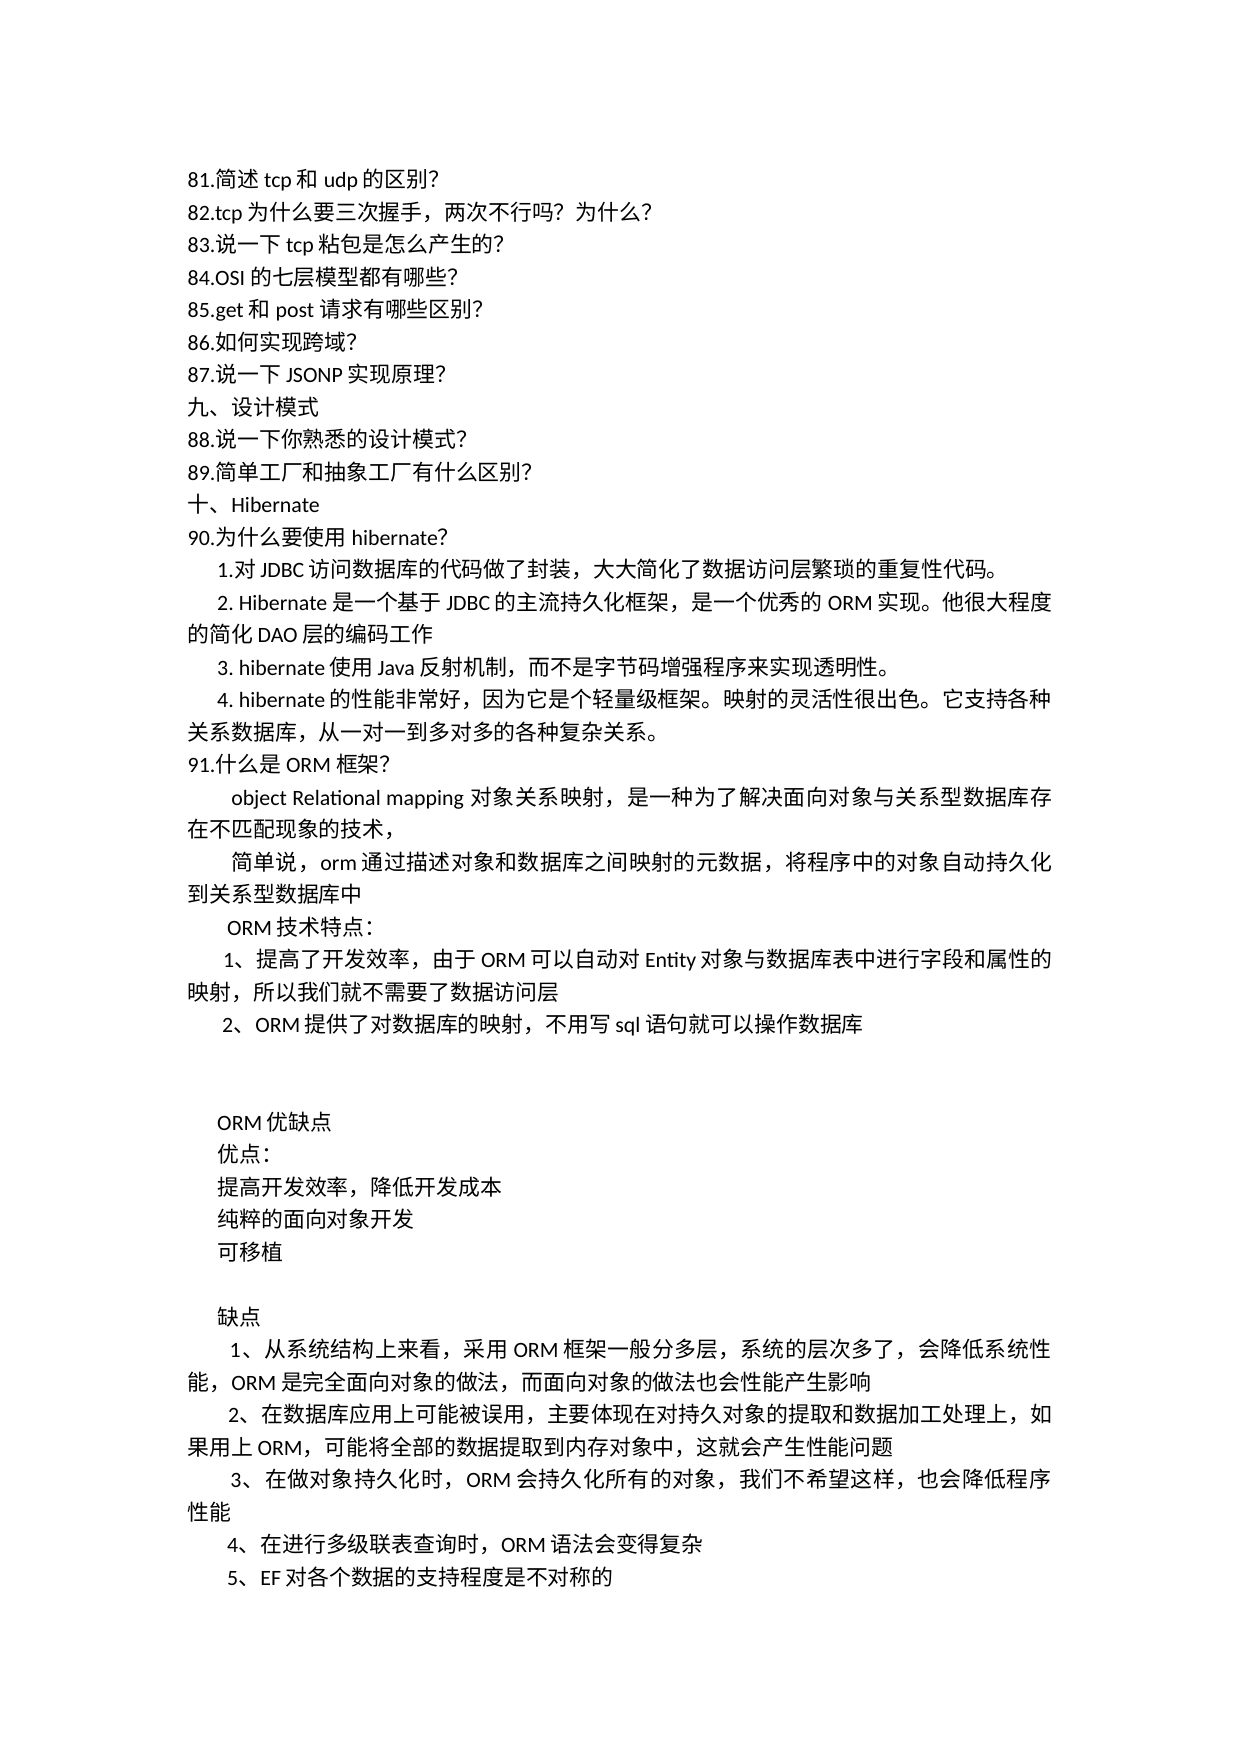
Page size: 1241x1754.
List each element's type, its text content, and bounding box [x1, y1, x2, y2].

text 1.对JDBC访问数据库的代码做了封装，大大简化了数据访问层繁琐的重复性代码。 [187, 552, 1053, 584]
text 85.get 和 post 请求有哪些区别？ [187, 292, 1053, 324]
text 4. hibernate的性能非常好，因为它是个轻量级框架。映射的灵活性很出色。它支持各种关系数据库，从一对一到多对多的各种复杂关系。 [187, 682, 1053, 747]
text 2、ORM提供了对数据库的映射，不用写sql语句就可以操作数据库 [187, 1007, 1053, 1039]
text 1、提高了开发效率，由于ORM可以自动对Entity对象与数据库表中进行字段和属性的映射，所以我们就不需要了数据访问层 [187, 942, 1053, 1007]
text ORM技术特点： [187, 909, 1053, 942]
text 82.tcp 为什么要三次握手，两次不行吗？为什么？ [187, 194, 1053, 227]
text ORM优缺点 [187, 1104, 1053, 1137]
text 九、设计模式 [187, 389, 1053, 422]
text 2. Hibernate是一个基于JDBC的主流持久化框架，是一个优秀的ORM实现。他很大程度的简化DAO层的编码工作 [187, 584, 1053, 649]
text 89.简单工厂和抽象工厂有什么区别？ [187, 454, 1053, 487]
text 91.什么是 ORM 框架？ [187, 747, 1053, 779]
text 90.为什么要使用 hibernate？ [187, 519, 1053, 552]
text 缺点 [187, 1299, 1053, 1332]
text 87.说一下 JSONP 实现原理？ [187, 357, 1053, 389]
text 可移植 [187, 1234, 1053, 1267]
text 3. hibernate使用Java反射机制，而不是字节码增强程序来实现透明性。 [187, 649, 1053, 682]
text 3、在做对象持久化时，ORM会持久化所有的对象，我们不希望这样，也会降低程序性能 [187, 1462, 1053, 1527]
text 81.简述 tcp 和 udp的区别？ [187, 162, 1053, 194]
text object Relational mapping 对象关系映射，是一种为了解决面向对象与关系型数据库存在不匹配现象的技术， [187, 779, 1053, 844]
text 4、在进行多级联表查询时，ORM语法会变得复杂 [187, 1527, 1053, 1559]
text 83.说一下 tcp 粘包是怎么产生的？ [187, 227, 1053, 259]
text 2、在数据库应用上可能被误用，主要体现在对持久对象的提取和数据加工处理上，如果用上ORM，可能将全部的数据提取到内存对象中，这就会产生性能问题 [187, 1397, 1053, 1462]
text 纯粹的面向对象开发 [187, 1202, 1053, 1234]
text 提高开发效率，降低开发成本 [187, 1169, 1053, 1202]
text 优点： [187, 1137, 1053, 1169]
text 5、EF对各个数据的支持程度是不对称的 [187, 1559, 1053, 1592]
text 简单说，orm通过描述对象和数据库之间映射的元数据，将程序中的对象自动持久化到关系型数据库中 [187, 844, 1053, 909]
text 88.说一下你熟悉的设计模式？ [187, 422, 1053, 454]
text 84.OSI 的七层模型都有哪些？ [187, 259, 1053, 292]
text 1、从系统结构上来看，采用ORM框架一般分多层，系统的层次多了，会降低系统性能，ORM是完全面向对象的做法，而面向对象的做法也会性能产生影响 [187, 1332, 1053, 1397]
text 86.如何实现跨域？ [187, 324, 1053, 357]
text 十、Hibernate [187, 487, 1053, 519]
